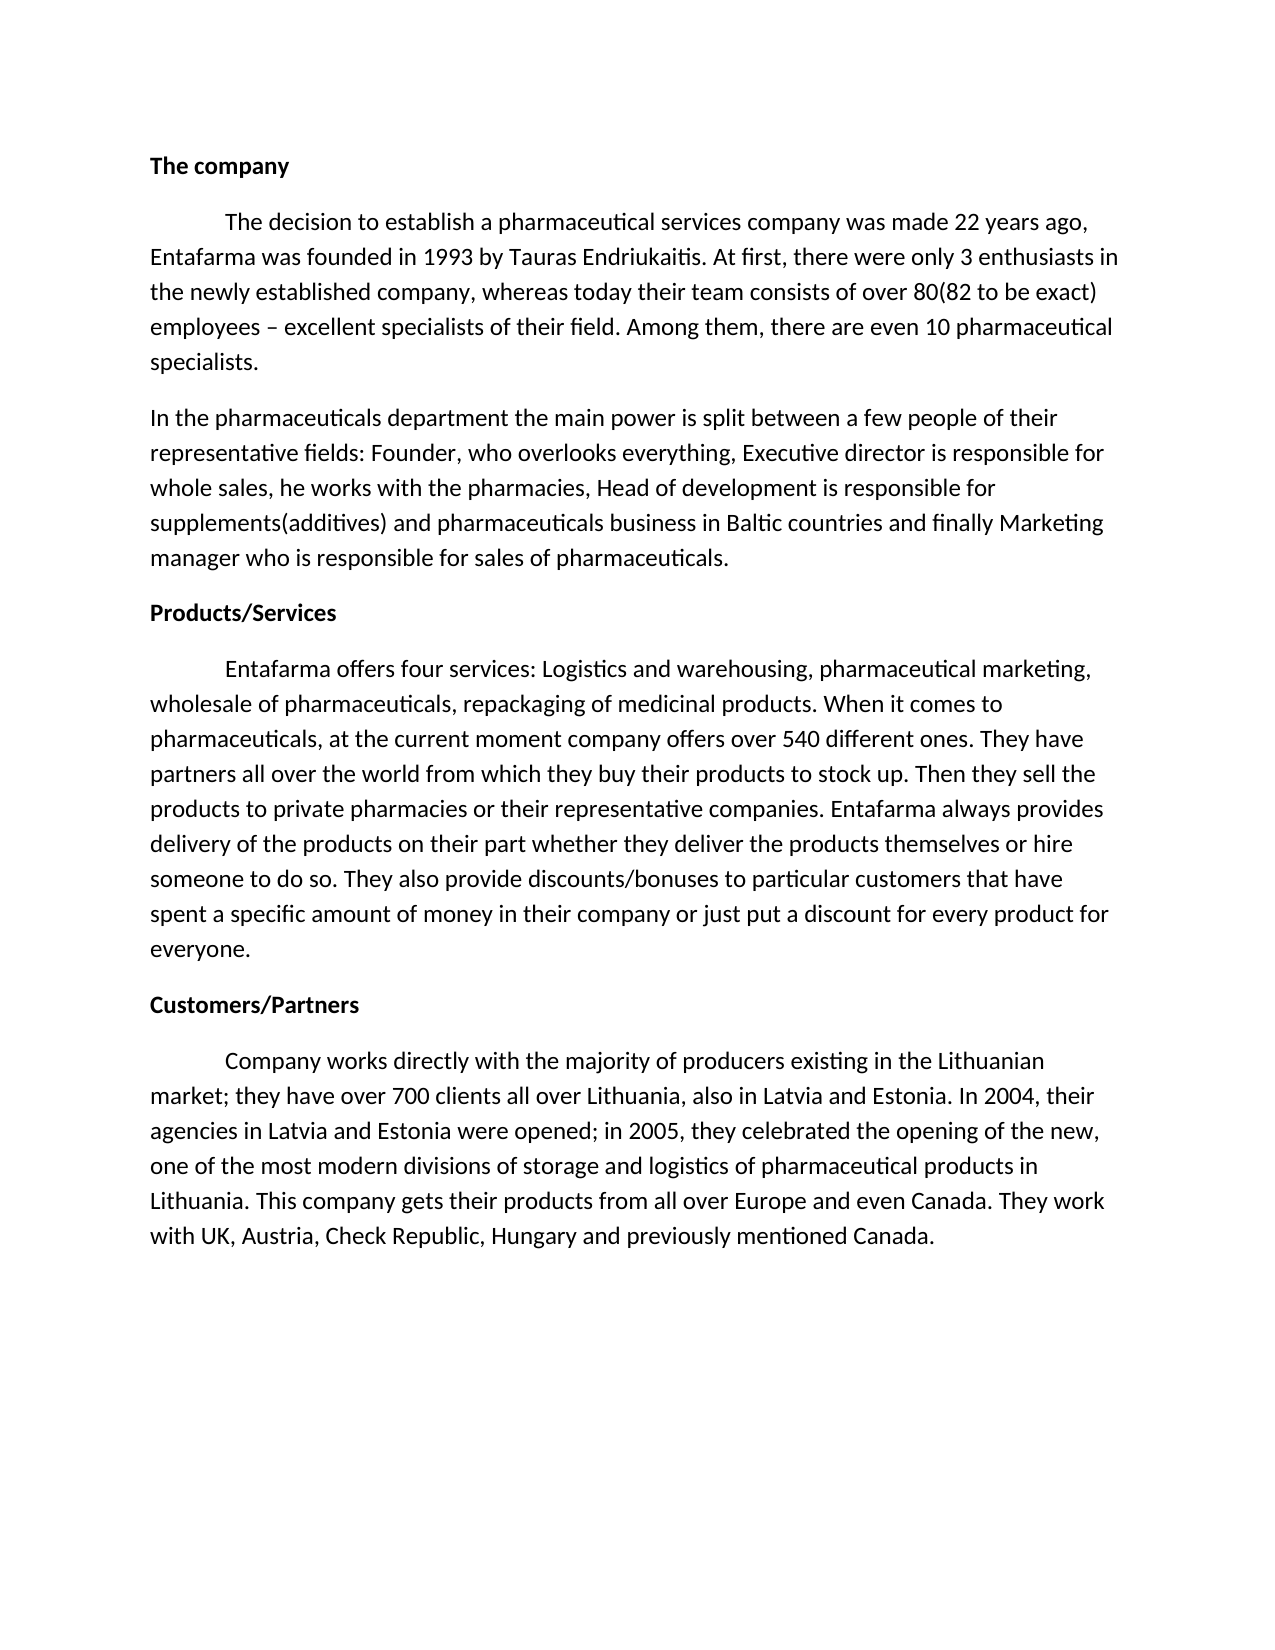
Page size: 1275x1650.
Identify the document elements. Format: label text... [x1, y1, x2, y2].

text Entafarma offers four services: Logistics and warehousing, pharmaceutical marketing, wholesale of pharmaceuticals, repackaging of medicinal products. When it comes to pharmaceuticals, at the current moment company offers over 540 different ones. They have partners all over the world from which they buy their products to stock up. Then they sell the products to private pharmacies or their representative companies. Entafarma always provides delivery of the products on their part whether they deliver the products themselves or hire someone to do so. They also provide discounts/bonuses to particular customers that have spent a specific amount of money in their company or just put a discount for every product for everyone. [150, 653, 1125, 964]
text Company works directly with the majority of producers existing in the Lithuanian market; they have over 700 clients all over Lithuania, also in Latvia and Estonia. In 2004, their agencies in Latvia and Estonia were opened; in 2005, they celebrated the opening of the new, one of the most modern divisions of storage and logistics of pharmaceutical products in Lithuania. This company gets their products from all over Europe and even Canada. They work with UK, Austria, Check Republic, Hungary and previously mentioned Canada. [150, 1045, 1125, 1251]
text The decision to establish a pharmaceutical services company was made 22 years ago, Entafarma was founded in 1993 by Tauras Endriukaitis. At first, there were only 3 enthusiasts in the newly established company, whereas today their team consists of over 80(82 to be exact) employees – excellent specialists of their field. Among them, there are even 10 pharmaceutical specialists. [150, 206, 1125, 376]
text The company [150, 150, 1125, 181]
text In the pharmaceuticals department the main power is split between a few people of their representative fields: Founder, who overlooks everything, Executive director is responsible for whole sales, he works with the pharmacies, Head of development is responsible for supplements(additives) and pharmaceuticals business in Baltic countries and finally Marketing manager who is responsible for sales of pharmaceuticals. [150, 402, 1125, 572]
text Customers/Partners [150, 989, 1125, 1020]
text Products/Services [150, 597, 1125, 628]
